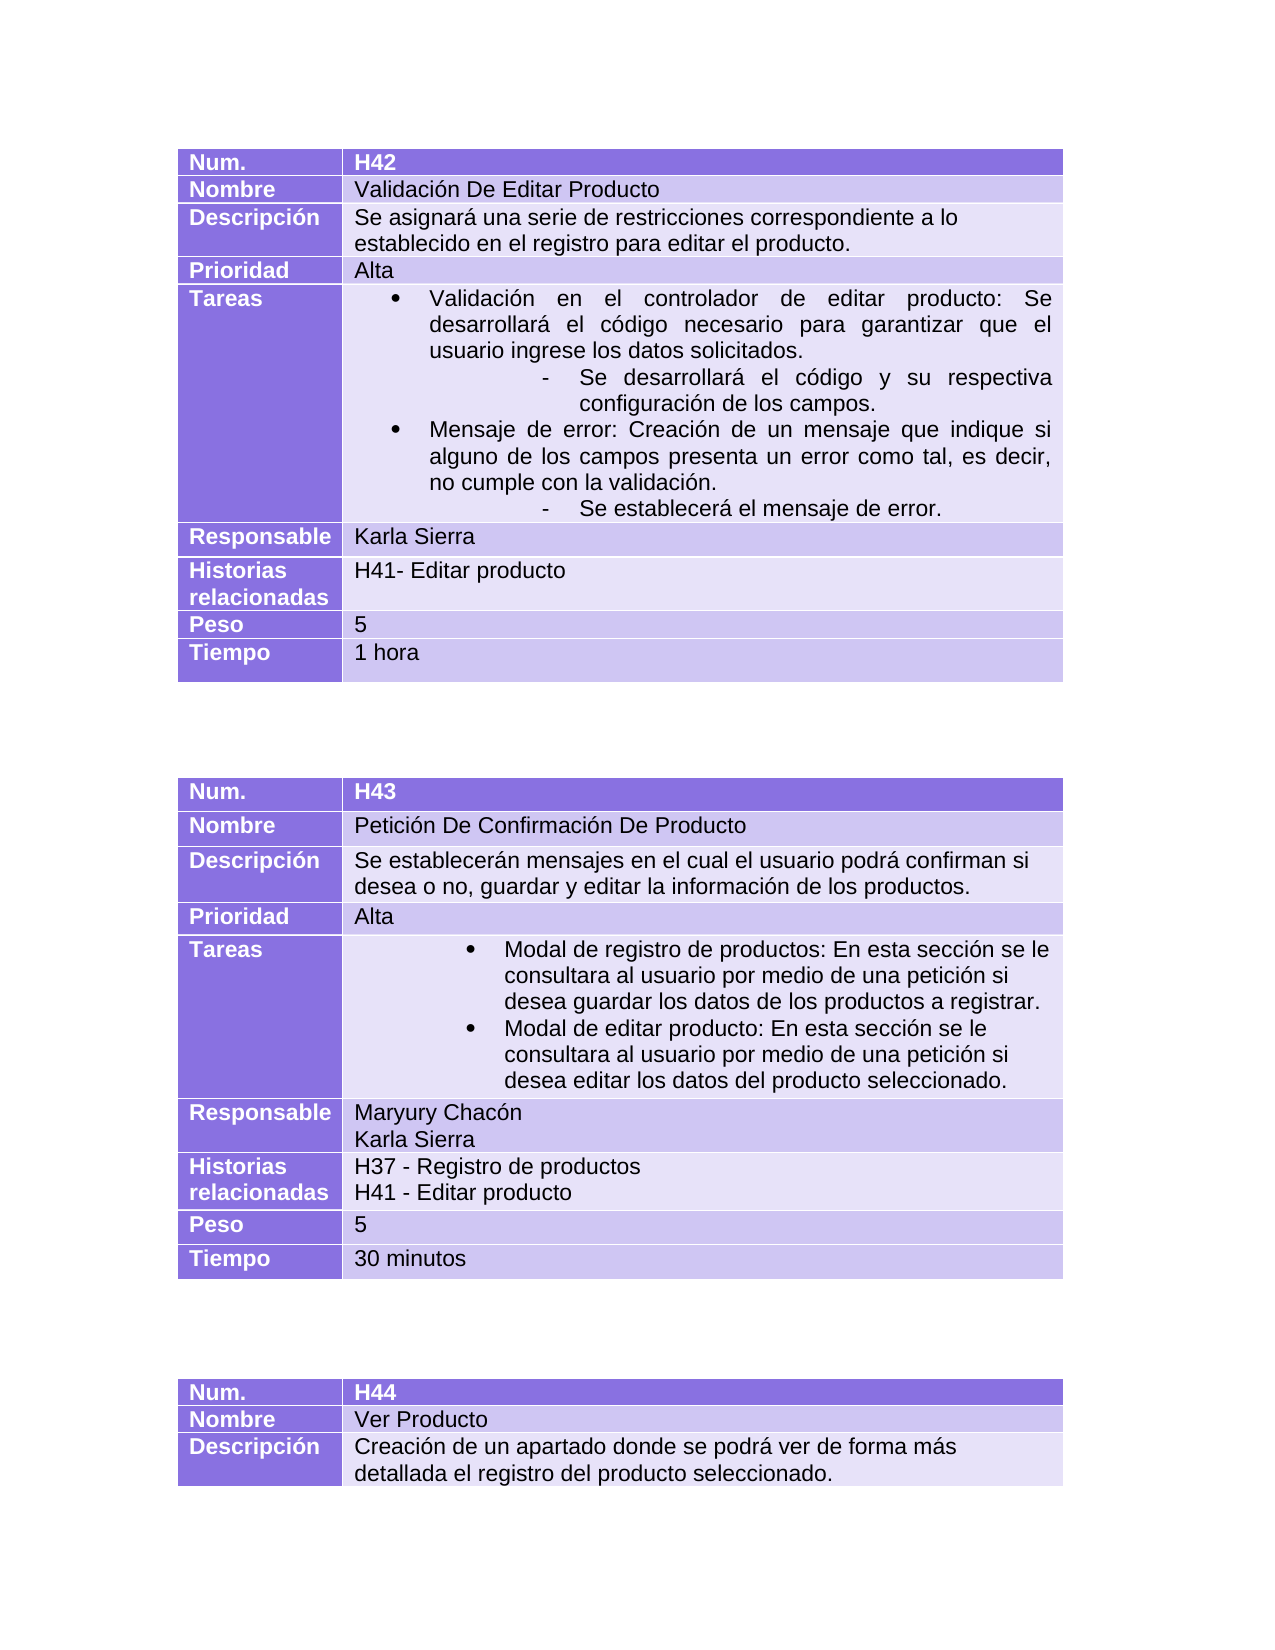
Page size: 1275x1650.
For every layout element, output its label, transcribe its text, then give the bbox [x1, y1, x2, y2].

table_cell 5 [343, 611, 1063, 638]
table_cell Descripción [178, 204, 342, 256]
table_cell Modal de registro de productos: En esta sección se le consultara al usuario por medio de una petición si desea guardar los datos de los productos a registrar. Modal de editar producto: En esta sección se le consultara al usuario por medio de una petición si desea editar los datos del producto seleccionado. [343, 936, 1063, 1098]
table_cell Tareas [178, 936, 342, 1098]
table_cell Validación De Editar Producto [343, 176, 1063, 202]
table_cell Historias relacionadas [178, 558, 342, 610]
table_cell 5 [343, 1211, 1063, 1244]
table_cell 30 minutos [343, 1245, 1063, 1279]
table_header H42 [343, 149, 1063, 175]
table_cell Alta [343, 903, 1063, 934]
table_cell 1 hora [343, 639, 1063, 682]
table_cell Ver Producto [343, 1406, 1063, 1432]
table_cell Responsable [178, 523, 342, 556]
table_cell Prioridad [178, 903, 342, 934]
table_cell Nombre [178, 812, 342, 846]
table_cell Peso [178, 611, 342, 638]
table_cell Creación de un apartado donde se podrá ver de forma más detallada el registro del producto seleccionado. [343, 1433, 1063, 1486]
table_cell Tiempo [178, 1245, 342, 1279]
table_cell Descripción [178, 1433, 342, 1486]
table_header H44 [343, 1379, 1063, 1405]
table_cell Alta [343, 257, 1063, 283]
table_cell Karla Sierra [343, 523, 1063, 556]
table_cell Se establecerán mensajes en el cual el usuario podrá confirman si desea o no, guardar y editar la información de los productos. [343, 847, 1063, 902]
table_cell Se asignará una serie de restricciones correspondiente a lo establecido en el registro para editar el producto. [343, 204, 1063, 256]
table_header Num. [178, 1379, 342, 1405]
table_cell Historias relacionadas [178, 1153, 342, 1209]
table_cell Tareas [178, 285, 342, 522]
table_cell H41- Editar producto [343, 558, 1063, 610]
table_cell Tiempo [178, 639, 342, 682]
table_header Num. [178, 778, 342, 811]
table_header Num. [178, 149, 342, 175]
table_cell Petición De Confirmación De Producto [343, 812, 1063, 846]
table_cell Nombre [178, 176, 342, 202]
table_header H43 [343, 778, 1063, 811]
table_cell Nombre [178, 1406, 342, 1432]
table_cell Descripción [178, 847, 342, 902]
table_cell Prioridad [178, 257, 342, 283]
table_cell Maryury Chacón Karla Sierra [343, 1099, 1063, 1152]
table_cell H37 - Registro de productos H41 - Editar producto [343, 1153, 1063, 1209]
table_cell Responsable [178, 1099, 342, 1152]
table_cell Validación en el controlador de editar producto: Se desarrollará el código necesario para garantizar que el usuario ingrese los datos solicitados. Se desarrollará el código y su respectiva configuración de los campos. Mensaje de error: Creación de un mensaje que indique si alguno de los campos presenta un error como tal, es decir, no cumple con la validación. Se establecerá el mensaje de error. [343, 285, 1063, 522]
table_cell Peso [178, 1211, 342, 1244]
